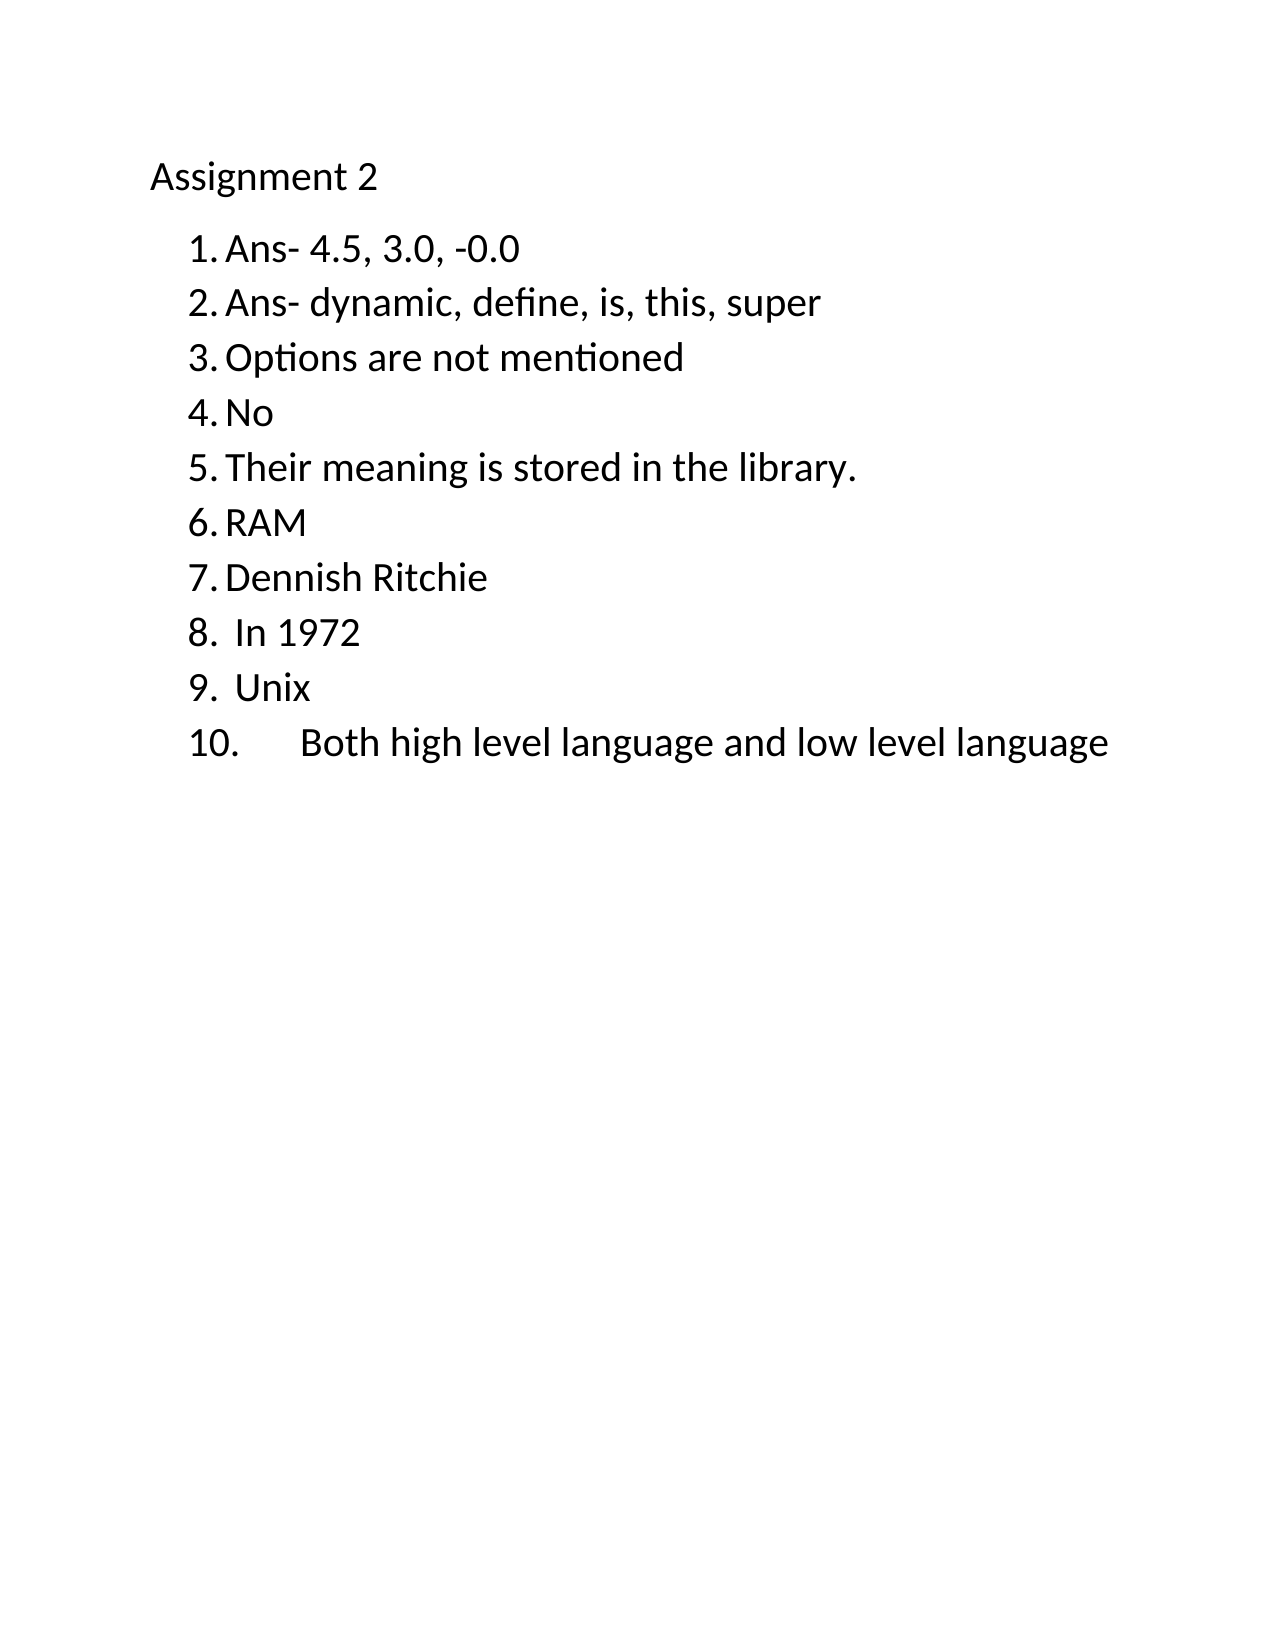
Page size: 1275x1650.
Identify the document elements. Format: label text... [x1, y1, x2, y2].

list In 1972 [187, 606, 1125, 657]
list Both high level language and low level language [187, 716, 1125, 766]
list RAM [187, 496, 1125, 547]
list Options are not mentioned [187, 331, 1125, 382]
list Unix [187, 661, 1125, 712]
text Assignment 2 [150, 150, 1125, 201]
list No [187, 386, 1125, 437]
list Their meaning is stored in the library. [187, 441, 1125, 492]
list Dennish Ritchie [187, 551, 1125, 602]
list Ans- 4.5, 3.0, -0.0 [187, 222, 1125, 272]
list Ans- dynamic, define, is, this, super [187, 276, 1125, 327]
